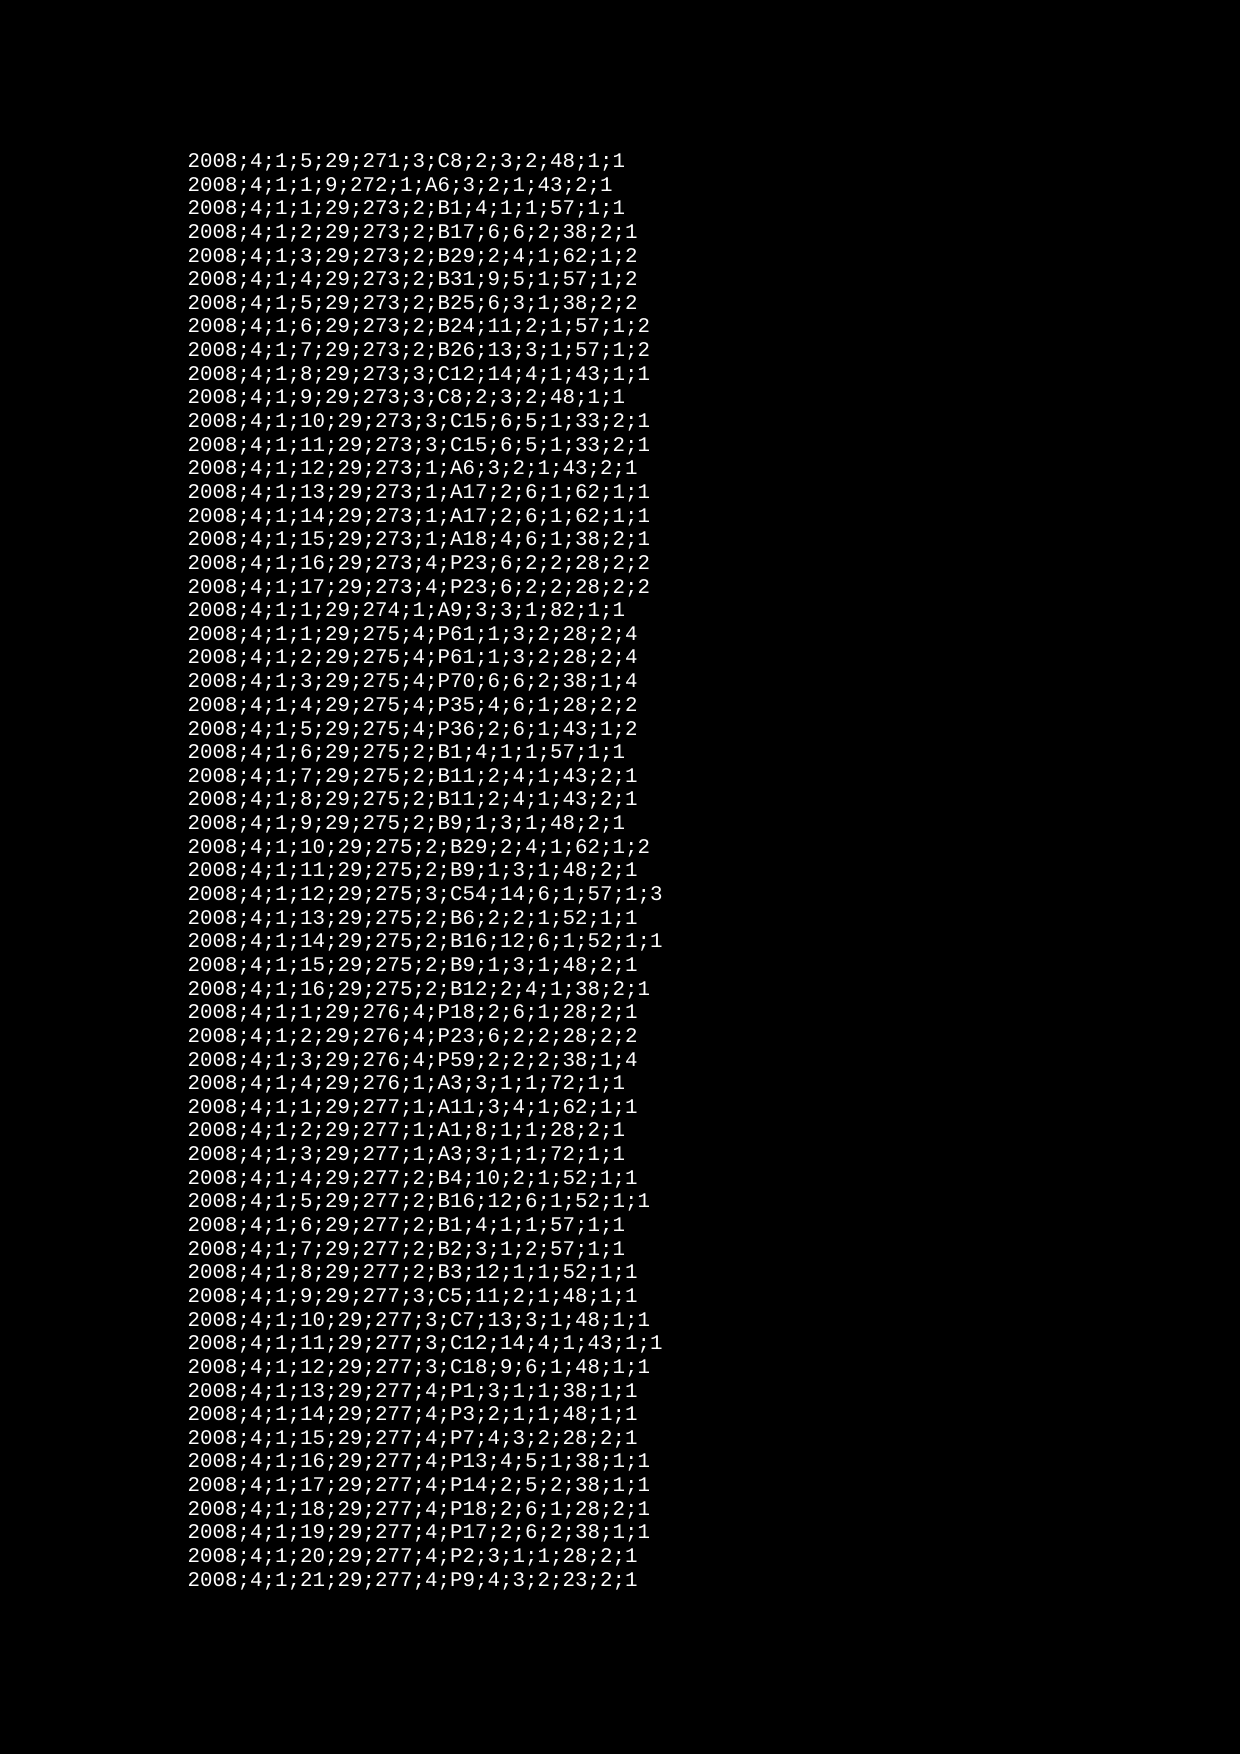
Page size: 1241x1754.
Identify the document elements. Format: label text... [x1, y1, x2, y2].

text 2008;4;1;10;29;277;3;C7;13;3;1;48;1;1 [187, 1309, 1053, 1332]
text 2008;4;1;14;29;275;2;B16;12;6;1;52;1;1 [187, 930, 1053, 954]
text 2008;4;1;16;29;273;4;P23;6;2;2;28;2;2 [187, 552, 1053, 576]
text 2008;4;1;20;29;277;4;P2;3;1;1;28;2;1 [187, 1545, 1053, 1569]
text 2008;4;1;4;29;273;2;B31;9;5;1;57;1;2 [187, 268, 1053, 292]
text 2008;4;1;10;29;273;3;C15;6;5;1;33;2;1 [187, 410, 1053, 434]
text 2008;4;1;6;29;277;2;B1;4;1;1;57;1;1 [187, 1214, 1053, 1238]
text 2008;4;1;15;29;275;2;B9;1;3;1;48;2;1 [187, 954, 1053, 978]
text 2008;4;1;16;29;277;4;P13;4;5;1;38;1;1 [187, 1451, 1053, 1474]
text 2008;4;1;2;29;275;4;P61;1;3;2;28;2;4 [187, 647, 1053, 670]
text 2008;4;1;2;29;277;1;A1;8;1;1;28;2;1 [187, 1119, 1053, 1143]
text 2008;4;1;3;29;275;4;P70;6;6;2;38;1;4 [187, 670, 1053, 694]
text 2008;4;1;13;29;275;2;B6;2;2;1;52;1;1 [187, 907, 1053, 930]
text 2008;4;1;6;29;273;2;B24;11;2;1;57;1;2 [187, 316, 1053, 339]
text 2008;4;1;18;29;277;4;P18;2;6;1;28;2;1 [187, 1498, 1053, 1521]
text 2008;4;1;17;29;273;4;P23;6;2;2;28;2;2 [187, 576, 1053, 599]
text 2008;4;1;9;29;277;3;C5;11;2;1;48;1;1 [187, 1285, 1053, 1309]
text 2008;4;1;7;29;277;2;B2;3;1;2;57;1;1 [187, 1238, 1053, 1261]
text 2008;4;1;5;29;271;3;C8;2;3;2;48;1;1 [187, 150, 1053, 174]
text 2008;4;1;11;29;273;3;C15;6;5;1;33;2;1 [187, 434, 1053, 457]
text 2008;4;1;11;29;275;2;B9;1;3;1;48;2;1 [187, 859, 1053, 883]
text 2008;4;1;1;29;273;2;B1;4;1;1;57;1;1 [187, 197, 1053, 221]
text 2008;4;1;13;29;273;1;A17;2;6;1;62;1;1 [187, 481, 1053, 505]
text 2008;4;1;21;29;277;4;P9;4;3;2;23;2;1 [187, 1569, 1053, 1592]
text 2008;4;1;12;29;275;3;C54;14;6;1;57;1;3 [187, 883, 1053, 907]
text 2008;4;1;5;29;277;2;B16;12;6;1;52;1;1 [187, 1190, 1053, 1214]
text 2008;4;1;15;29;277;4;P7;4;3;2;28;2;1 [187, 1427, 1053, 1451]
text 2008;4;1;1;29;275;4;P61;1;3;2;28;2;4 [187, 623, 1053, 647]
text 2008;4;1;2;29;273;2;B17;6;6;2;38;2;1 [187, 221, 1053, 244]
text 2008;4;1;7;29;275;2;B11;2;4;1;43;2;1 [187, 765, 1053, 788]
text 2008;4;1;4;29;276;1;A3;3;1;1;72;1;1 [187, 1072, 1053, 1096]
text 2008;4;1;9;29;273;3;C8;2;3;2;48;1;1 [187, 386, 1053, 410]
text 2008;4;1;1;29;276;4;P18;2;6;1;28;2;1 [187, 1001, 1053, 1025]
text 2008;4;1;12;29;273;1;A6;3;2;1;43;2;1 [187, 457, 1053, 481]
text 2008;4;1;4;29;275;4;P35;4;6;1;28;2;2 [187, 694, 1053, 717]
text 2008;4;1;14;29;277;4;P3;2;1;1;48;1;1 [187, 1403, 1053, 1427]
text 2008;4;1;8;29;275;2;B11;2;4;1;43;2;1 [187, 788, 1053, 812]
text 2008;4;1;15;29;273;1;A18;4;6;1;38;2;1 [187, 528, 1053, 552]
text 2008;4;1;10;29;275;2;B29;2;4;1;62;1;2 [187, 836, 1053, 859]
text 2008;4;1;16;29;275;2;B12;2;4;1;38;2;1 [187, 978, 1053, 1001]
text 2008;4;1;11;29;277;3;C12;14;4;1;43;1;1 [187, 1332, 1053, 1356]
text 2008;4;1;14;29;273;1;A17;2;6;1;62;1;1 [187, 505, 1053, 528]
text 2008;4;1;17;29;277;4;P14;2;5;2;38;1;1 [187, 1474, 1053, 1498]
text 2008;4;1;8;29;277;2;B3;12;1;1;52;1;1 [187, 1261, 1053, 1285]
text 2008;4;1;1;9;272;1;A6;3;2;1;43;2;1 [187, 174, 1053, 197]
text 2008;4;1;1;29;274;1;A9;3;3;1;82;1;1 [187, 599, 1053, 623]
text 2008;4;1;4;29;277;2;B4;10;2;1;52;1;1 [187, 1167, 1053, 1190]
text 2008;4;1;9;29;275;2;B9;1;3;1;48;2;1 [187, 812, 1053, 836]
text 2008;4;1;3;29;277;1;A3;3;1;1;72;1;1 [187, 1143, 1053, 1167]
text 2008;4;1;13;29;277;4;P1;3;1;1;38;1;1 [187, 1379, 1053, 1403]
text 2008;4;1;3;29;276;4;P59;2;2;2;38;1;4 [187, 1048, 1053, 1072]
text 2008;4;1;1;29;277;1;A11;3;4;1;62;1;1 [187, 1096, 1053, 1119]
text 2008;4;1;6;29;275;2;B1;4;1;1;57;1;1 [187, 741, 1053, 765]
text 2008;4;1;5;29;273;2;B25;6;3;1;38;2;2 [187, 292, 1053, 316]
text 2008;4;1;7;29;273;2;B26;13;3;1;57;1;2 [187, 339, 1053, 363]
text 2008;4;1;12;29;277;3;C18;9;6;1;48;1;1 [187, 1356, 1053, 1379]
text 2008;4;1;3;29;273;2;B29;2;4;1;62;1;2 [187, 244, 1053, 268]
text 2008;4;1;2;29;276;4;P23;6;2;2;28;2;2 [187, 1025, 1053, 1048]
text 2008;4;1;19;29;277;4;P17;2;6;2;38;1;1 [187, 1521, 1053, 1545]
text 2008;4;1;5;29;275;4;P36;2;6;1;43;1;2 [187, 717, 1053, 741]
text 2008;4;1;8;29;273;3;C12;14;4;1;43;1;1 [187, 363, 1053, 386]
